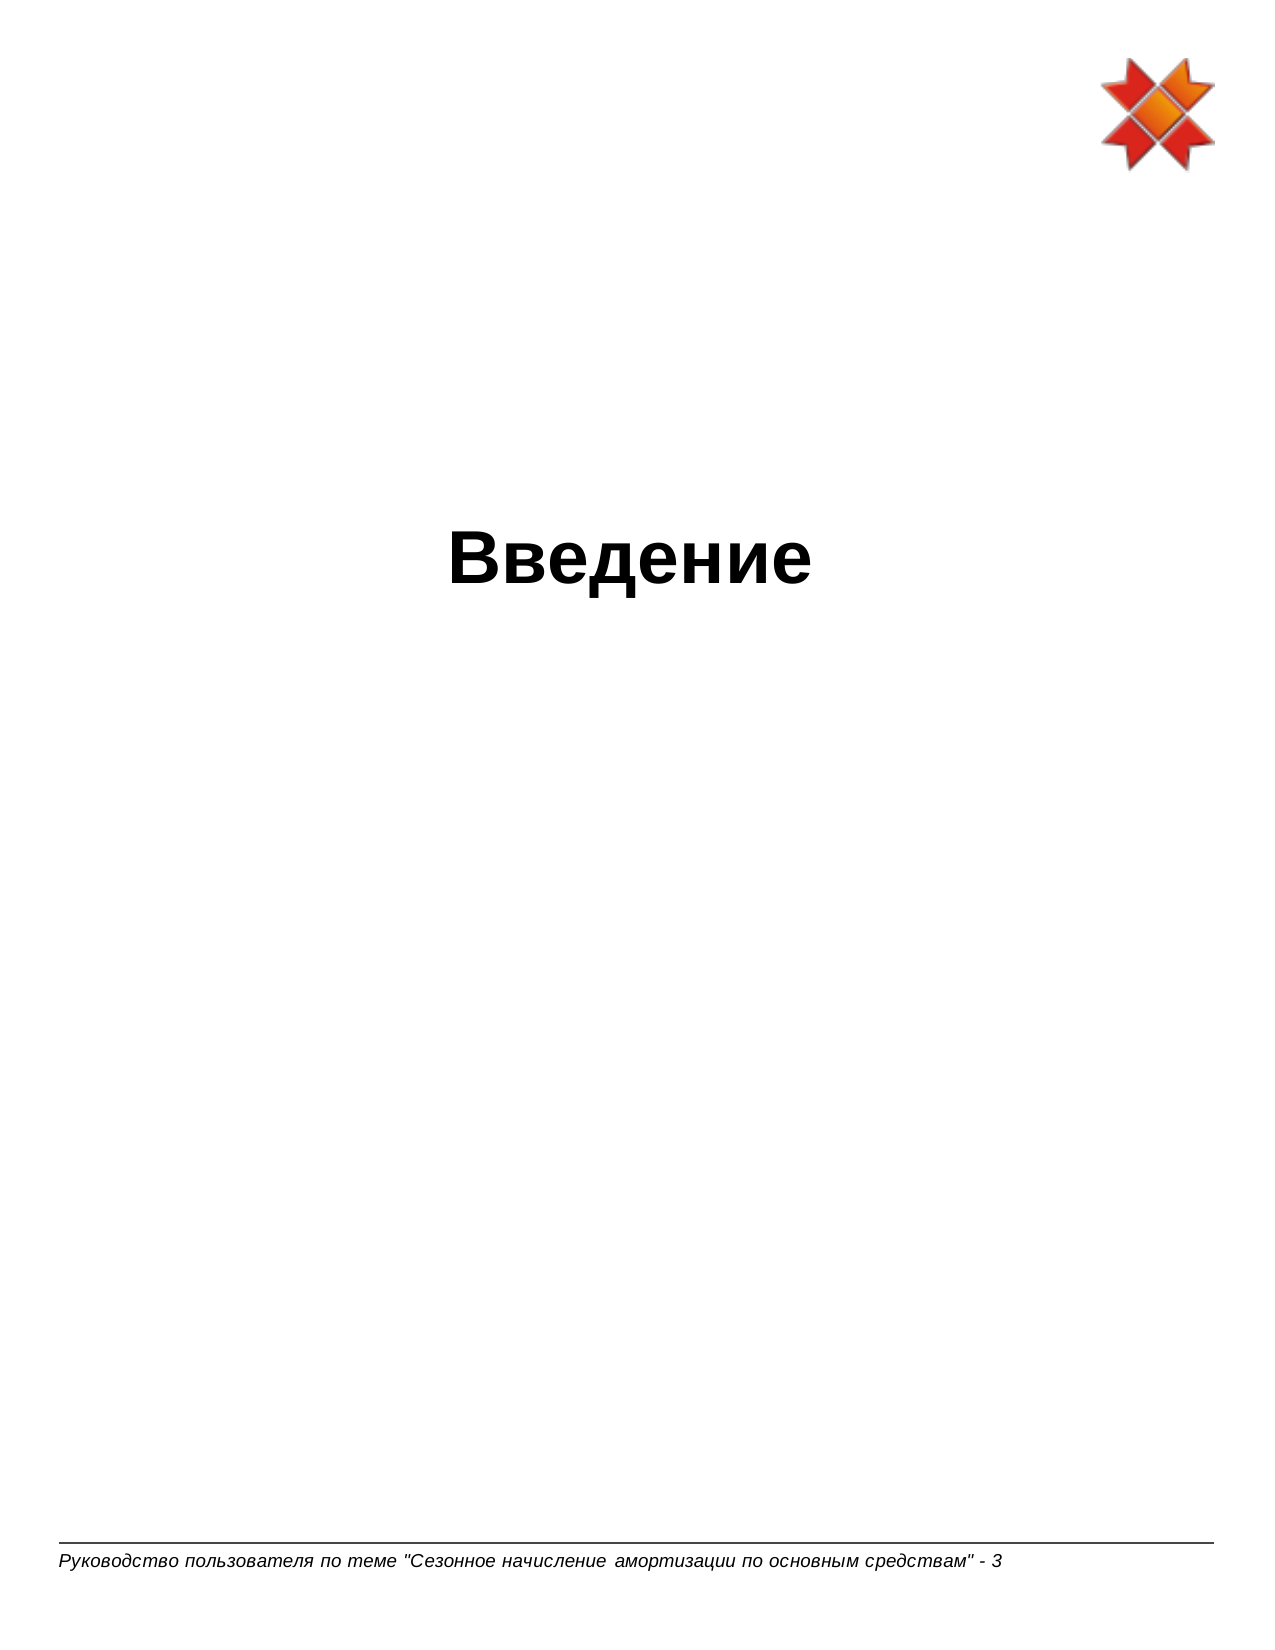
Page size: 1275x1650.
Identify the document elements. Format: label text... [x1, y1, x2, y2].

picture [1100, 58, 1215, 173]
text Руководство пользователя по теме "Сезонное начисление амортизации по основным средствам" - 3 [58, 1550, 1225, 1572]
text Введение [440, 516, 820, 598]
